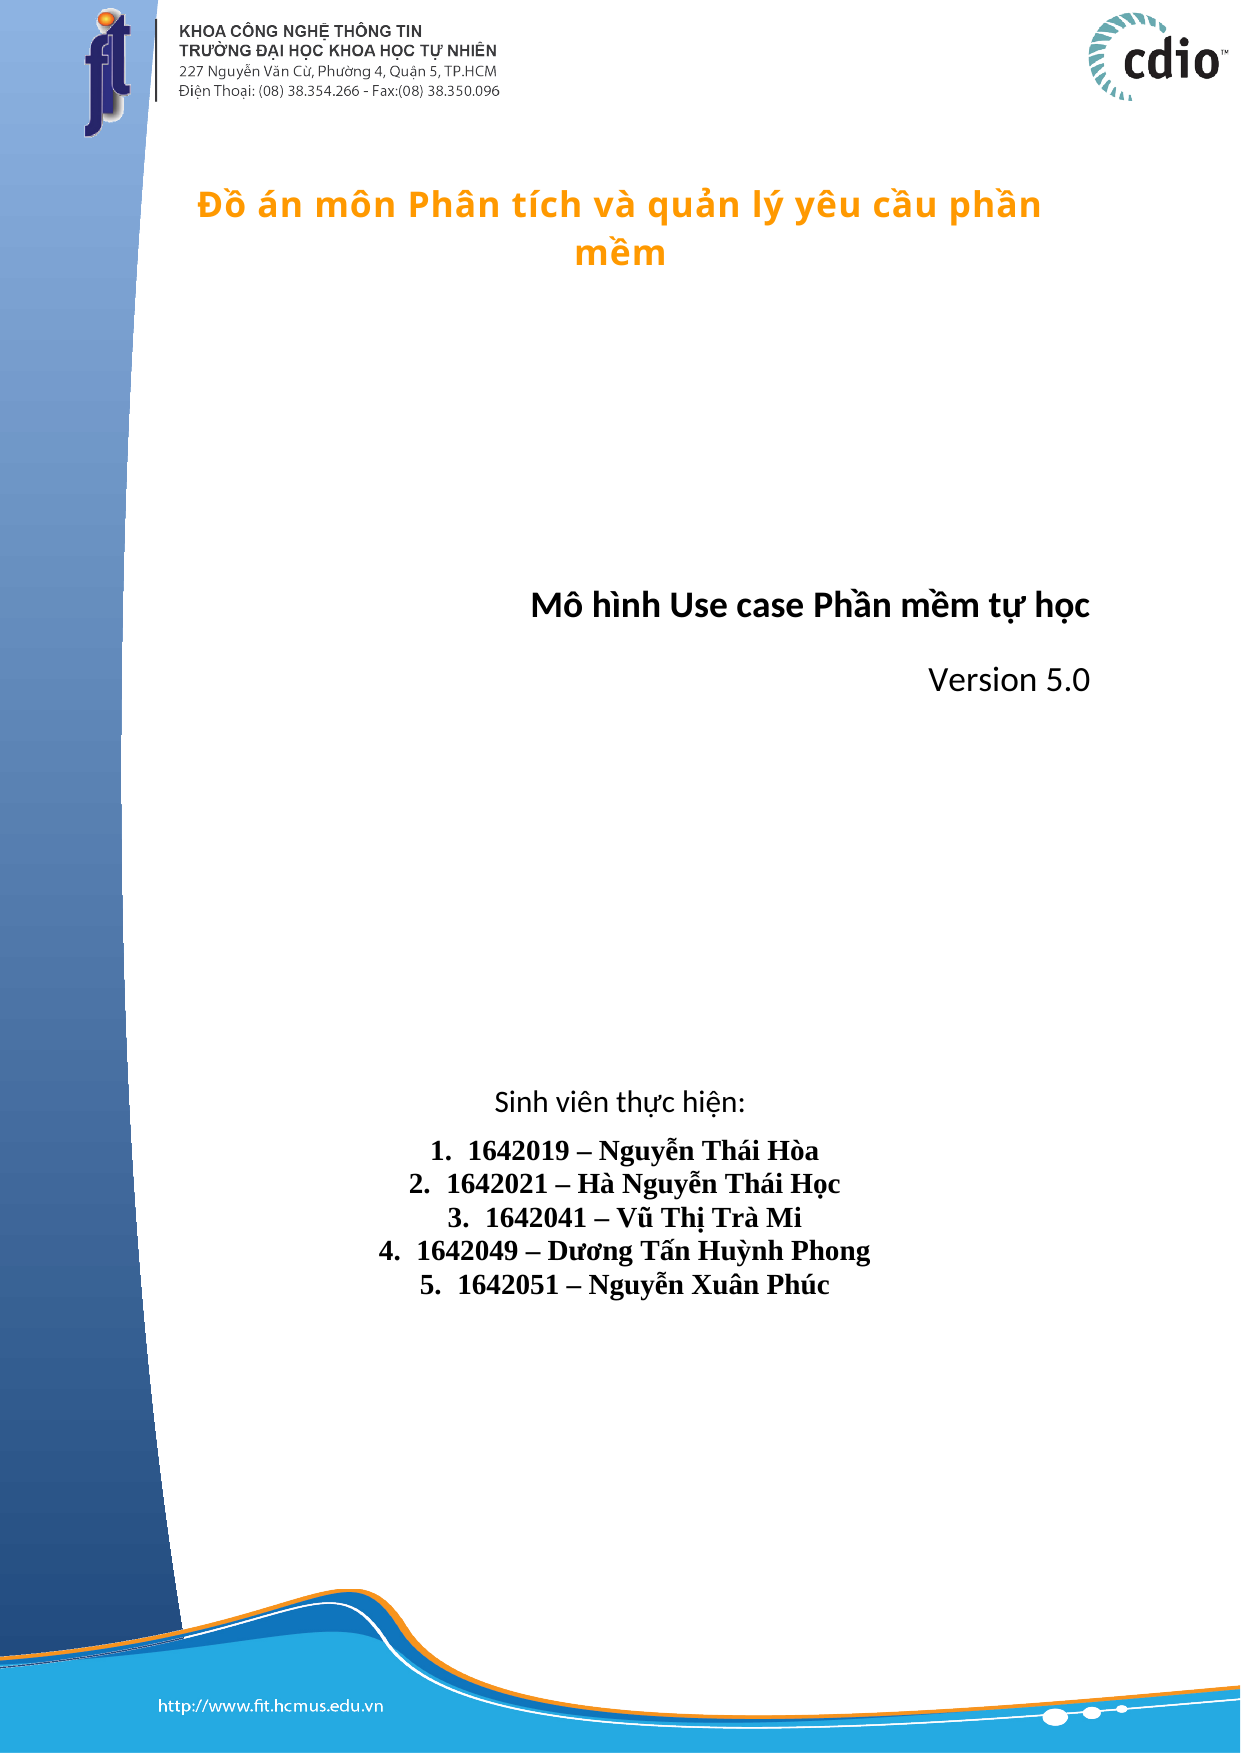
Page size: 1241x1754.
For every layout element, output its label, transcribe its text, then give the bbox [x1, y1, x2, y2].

text Version 5.0 [150, 657, 1090, 700]
list 1642041 – Vũ Thị Trà Mi [159, 1200, 1090, 1233]
text Sinh viên thực hiện: [150, 1082, 1090, 1120]
list 1642049 – Dương Tấn Huỳnh Phong [159, 1233, 1090, 1267]
list 1642019 – Nguyễn Thái Hòa [159, 1133, 1090, 1166]
list 1642021 – Hà Nguyễn Thái Học [159, 1166, 1090, 1200]
picture [0, 1589, 1241, 1753]
title Mô hình Use case Phần mềm tự học [150, 581, 1090, 627]
picture [61, 1, 1241, 161]
list 1642051 – Nguyễn Xuân Phúc [159, 1267, 1090, 1300]
